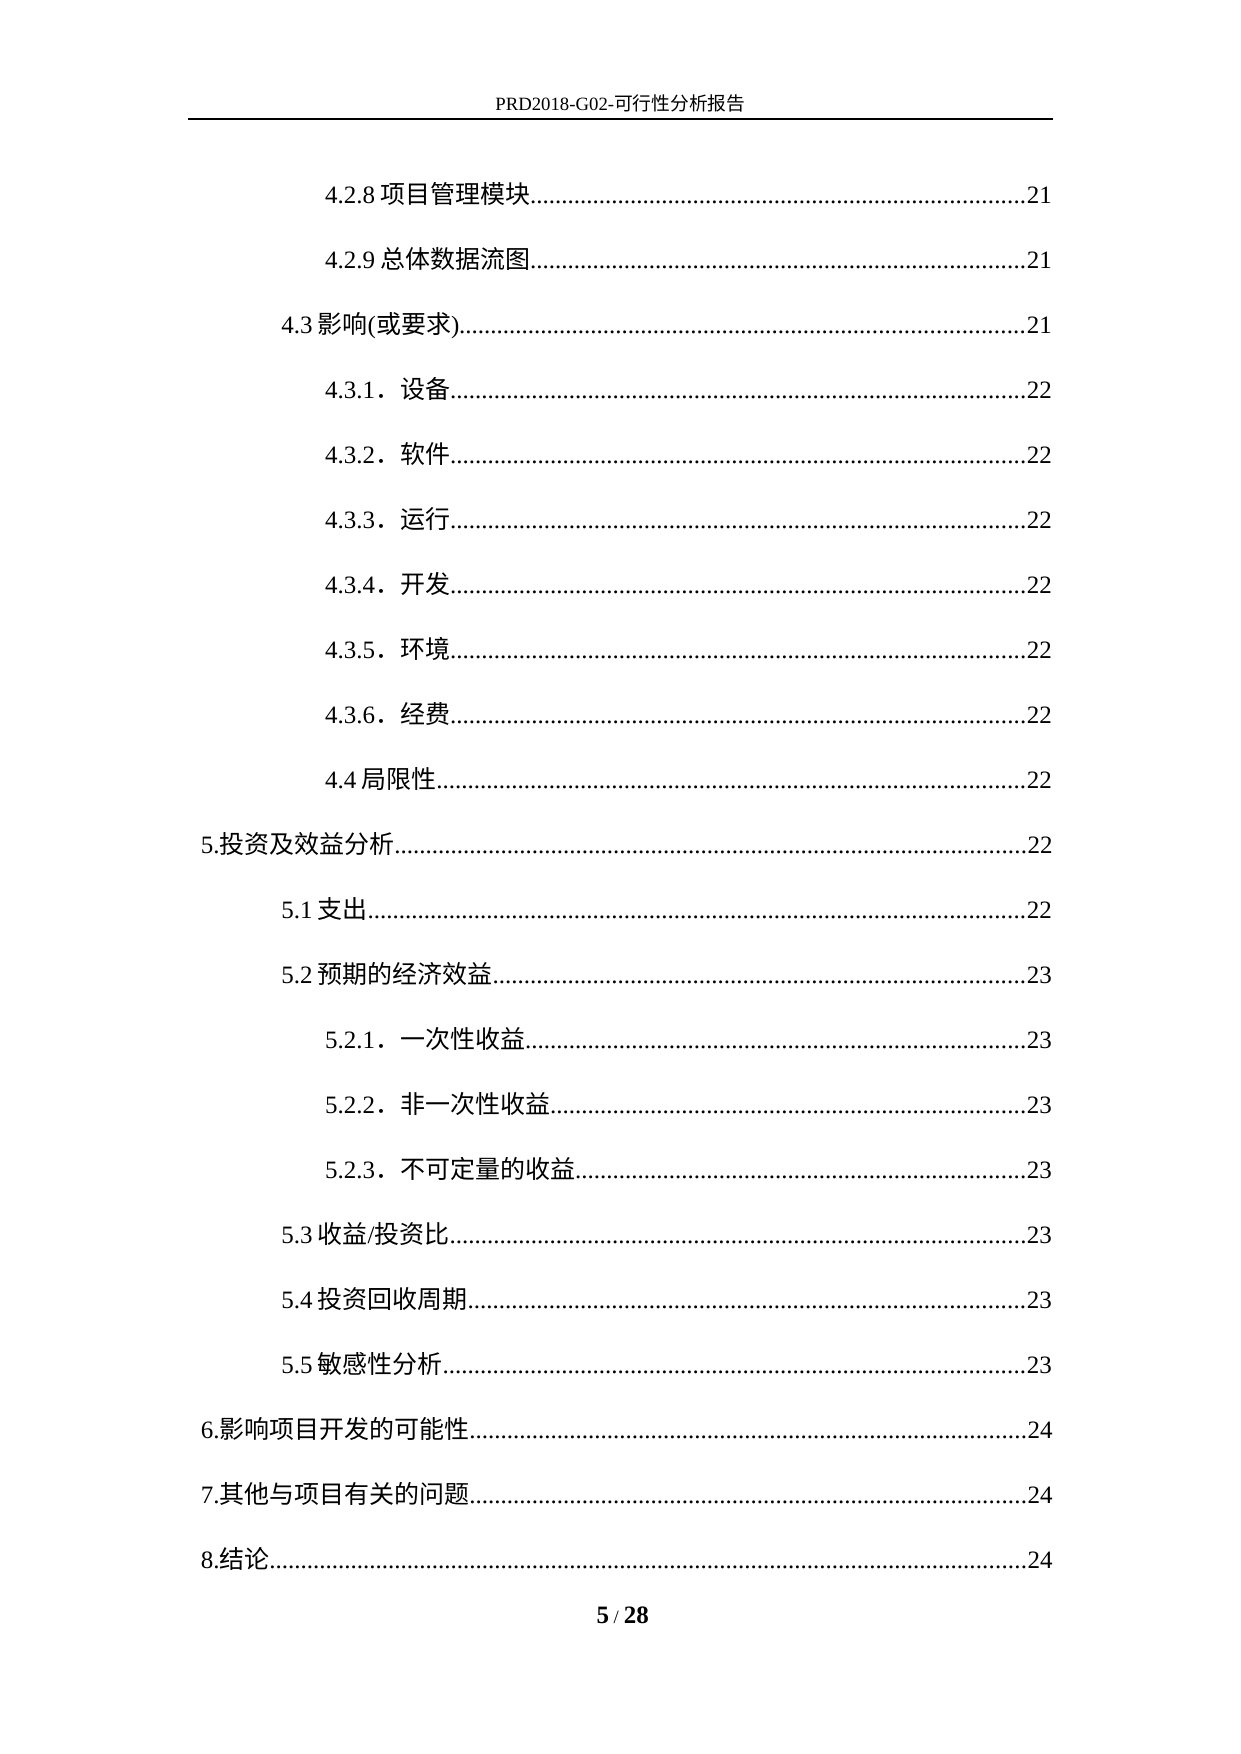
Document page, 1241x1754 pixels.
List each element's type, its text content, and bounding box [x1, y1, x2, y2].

text 4.3.1．设备 22 [275, 355, 1053, 420]
text 4.3.2．软件 22 [275, 420, 1053, 485]
text 4.2.8项目管理模块 21 [275, 160, 1053, 225]
text 8.结论 24 [187, 1525, 1053, 1590]
text 6.影响项目开发的可能性 24 [187, 1395, 1053, 1460]
text 4.3.5．环境 22 [275, 615, 1053, 680]
text 4.3.6．经费 22 [275, 680, 1053, 745]
text 5.2.2．非一次性收益 23 [275, 1070, 1053, 1135]
text 5.5敏感性分析 23 [231, 1330, 1053, 1395]
text 7.其他与项目有关的问题 24 [187, 1460, 1053, 1525]
text 4.4局限性 22 [275, 745, 1053, 810]
text 4.3.3．运行 22 [275, 485, 1053, 550]
text 5.2预期的经济效益 23 [231, 940, 1053, 1005]
text 5.1支出 22 [231, 875, 1053, 940]
text 5.2.1．一次性收益 23 [275, 1005, 1053, 1070]
text 5.2.3．不可定量的收益 23 [275, 1135, 1053, 1200]
text 4.3影响(或要求) 21 [231, 290, 1053, 355]
text 5.4投资回收周期 23 [231, 1265, 1053, 1330]
text 5.投资及效益分析 22 [187, 810, 1053, 875]
text 4.2.9总体数据流图 21 [275, 225, 1053, 290]
text 4.3.4．开发 22 [275, 550, 1053, 615]
text 5.3收益/投资比 23 [231, 1200, 1053, 1265]
